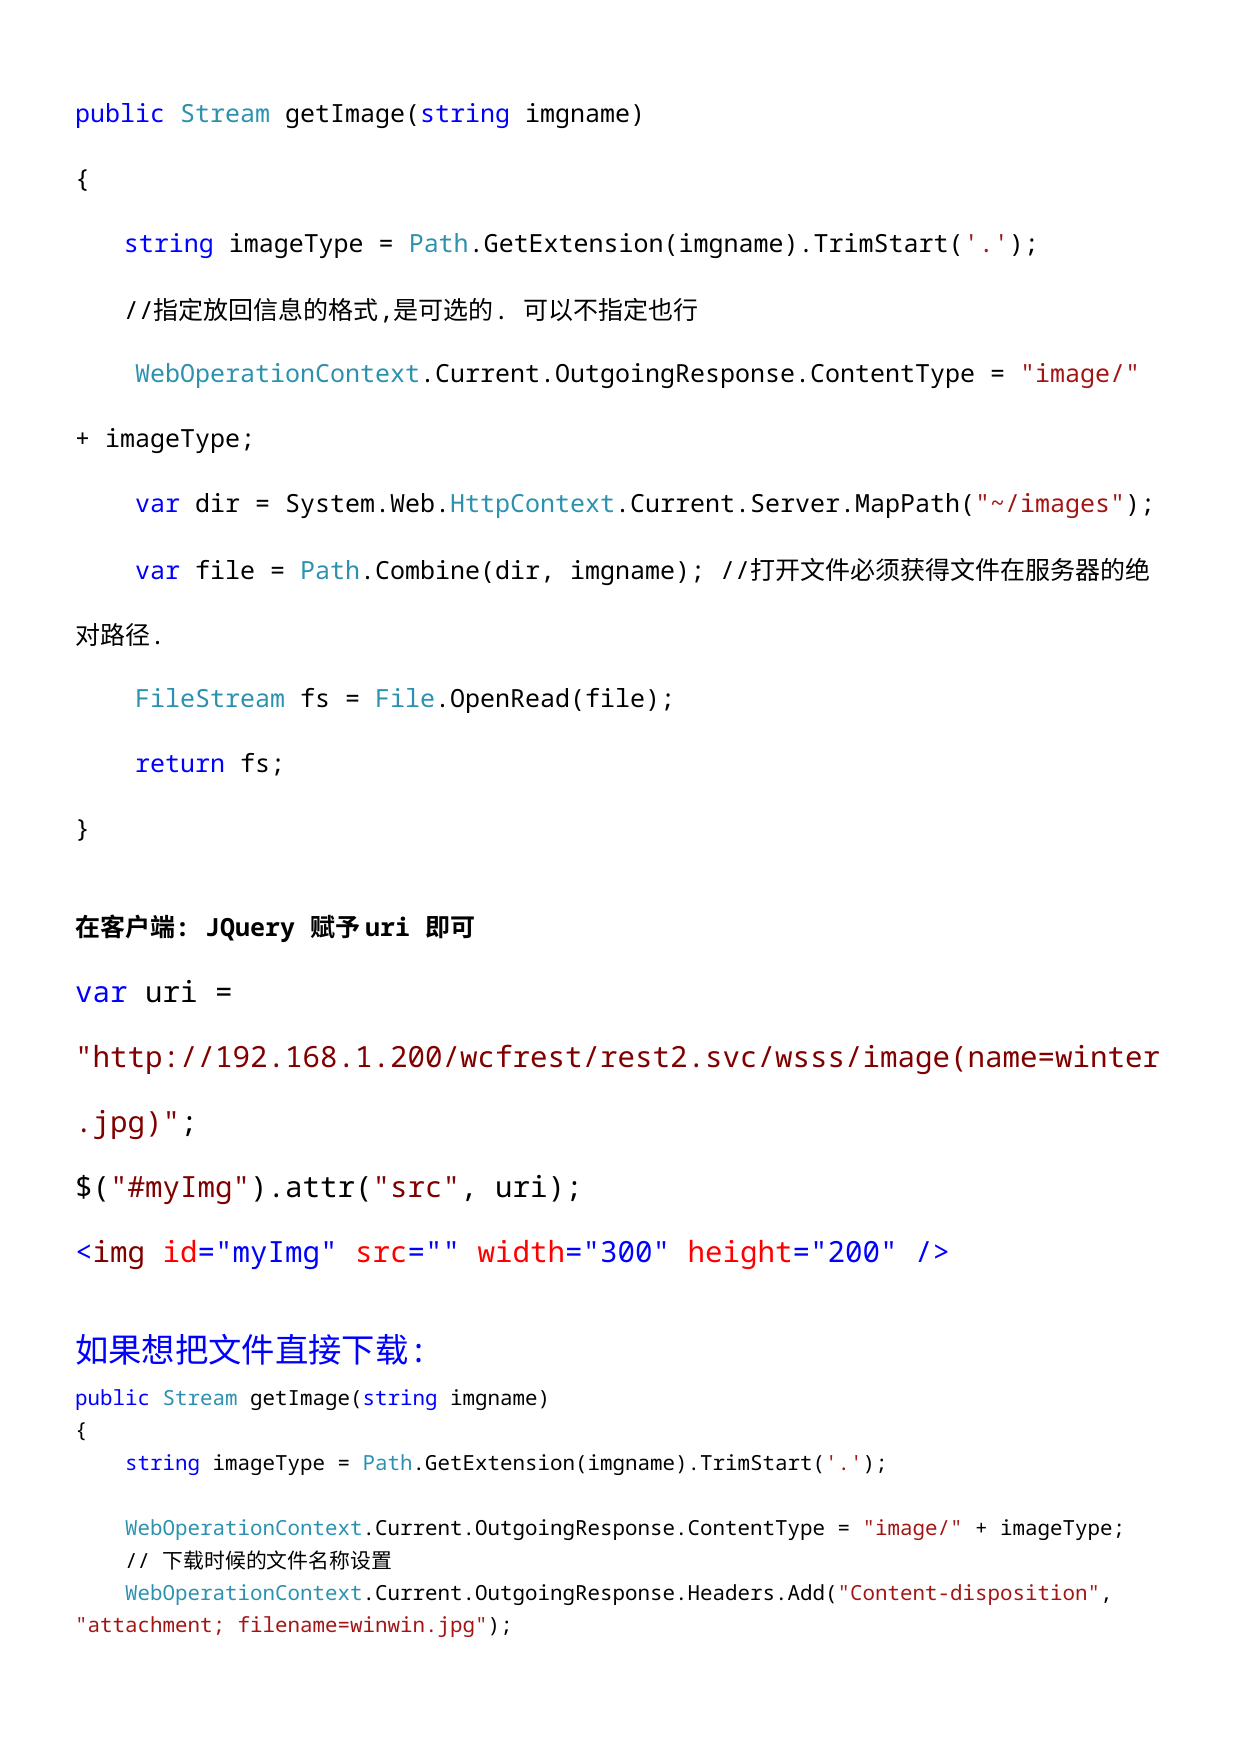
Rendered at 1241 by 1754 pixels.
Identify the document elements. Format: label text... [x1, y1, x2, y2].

text //指定放回信息的格式,是可选的. 可以不指定也行 [75, 276, 1165, 341]
text <img id="myImg" src="" width="300" height="200" /> [75, 1218, 1165, 1283]
text 在客户端: JQuery 赋予uri 即可 [75, 893, 1165, 958]
text string imageType = Path.GetExtension(imgname).TrimStart('.'); [75, 1446, 1165, 1478]
text var uri = "http://192.168.1.200/wcfrest/rest2.svc/wsss/image(name=winter.jpg)"; [75, 958, 1165, 1153]
text } [75, 796, 1165, 861]
text public Stream getImage(string imgname) [75, 81, 1165, 146]
text $("#myImg").attr("src", uri); [75, 1153, 1165, 1218]
text var file = Path.Combine(dir, imgname); //打开文件必须获得文件在服务器的绝对路径. [75, 536, 1165, 666]
text FileStream fs = File.OpenRead(file); [75, 666, 1165, 731]
text return fs; [75, 731, 1165, 796]
text { [75, 1413, 1165, 1446]
text WebOperationContext.Current.OutgoingResponse.ContentType = "image/" + imageType; [75, 1511, 1165, 1543]
text WebOperationContext.Current.OutgoingResponse.ContentType = "image/" + imageType; [75, 341, 1165, 471]
text WebOperationContext.Current.OutgoingResponse.Headers.Add("Content-disposition", "attachment; filename=winwin.jpg"); [75, 1576, 1165, 1641]
text var dir = System.Web.HttpContext.Current.Server.MapPath("~/images"); [75, 471, 1165, 536]
text { [75, 146, 1165, 211]
text // 下载时候的文件名称设置 [75, 1543, 1165, 1576]
text 如果想把文件直接下载: [75, 1316, 1165, 1381]
text string imageType = Path.GetExtension(imgname).TrimStart('.'); [75, 211, 1165, 276]
text public Stream getImage(string imgname) [75, 1381, 1165, 1413]
